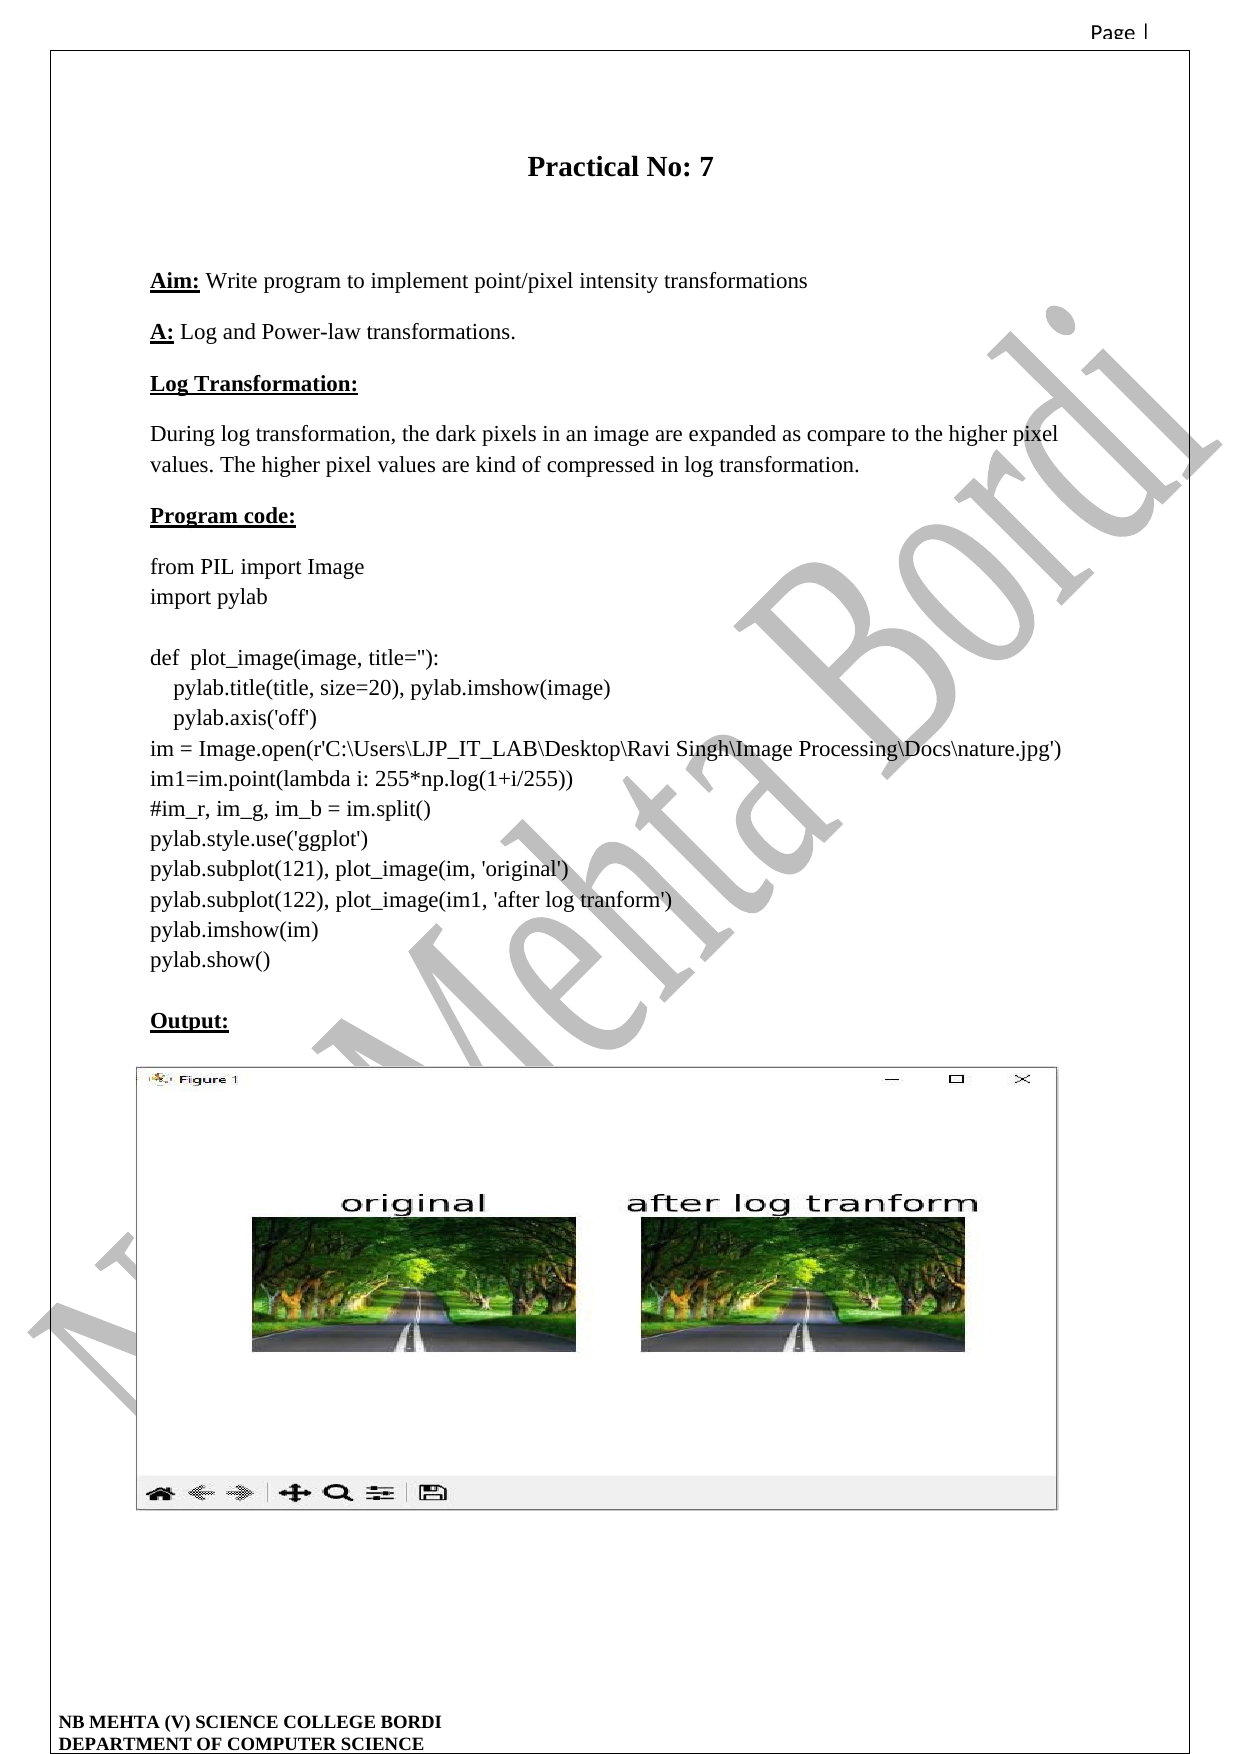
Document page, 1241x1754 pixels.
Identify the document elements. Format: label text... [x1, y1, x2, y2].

subtitle Output: [150, 1007, 1186, 1033]
text pylab.title(title, size=20), pylab.imshow(image) pylab.axis('off') [173, 674, 613, 731]
picture [135, 1066, 1059, 1511]
text #im_r, im_g, im_b = im.split() pylab.style.use('ggplot') [150, 795, 433, 852]
text pylab.show() [150, 946, 1186, 972]
subtitle Practical No: 7 [518, 149, 723, 182]
text im = Image.open(r'C:\Users\LJP_IT_LAB\Desktop\Ravi Singh\Image Processing\Docs\nature.jpg') im1=im.point(lambda i: 255*np.log(1+i/255)) [150, 734, 1064, 791]
text def plot_image(image, title=''): [150, 644, 1186, 670]
text Aim: Write program to implement point/pixel intensity transformations [150, 267, 1186, 293]
subtitle Log Transformation: [150, 370, 1186, 396]
text pylab.subplot(121), plot_image(im, 'original') pylab.subplot(122), plot_image(im1, 'after log tranform') pylab.imshow(im) [150, 855, 680, 942]
text from PIL import Image import pylab [150, 553, 366, 609]
text During log transformation, the dark pixels in an image are expanded as compare to the higher pixel values. The higher pixel values are kind of compressed in log transformation. [150, 421, 1061, 477]
text A: Log and Power-law transformations. [150, 318, 1186, 345]
subtitle Program code: [150, 502, 1186, 529]
